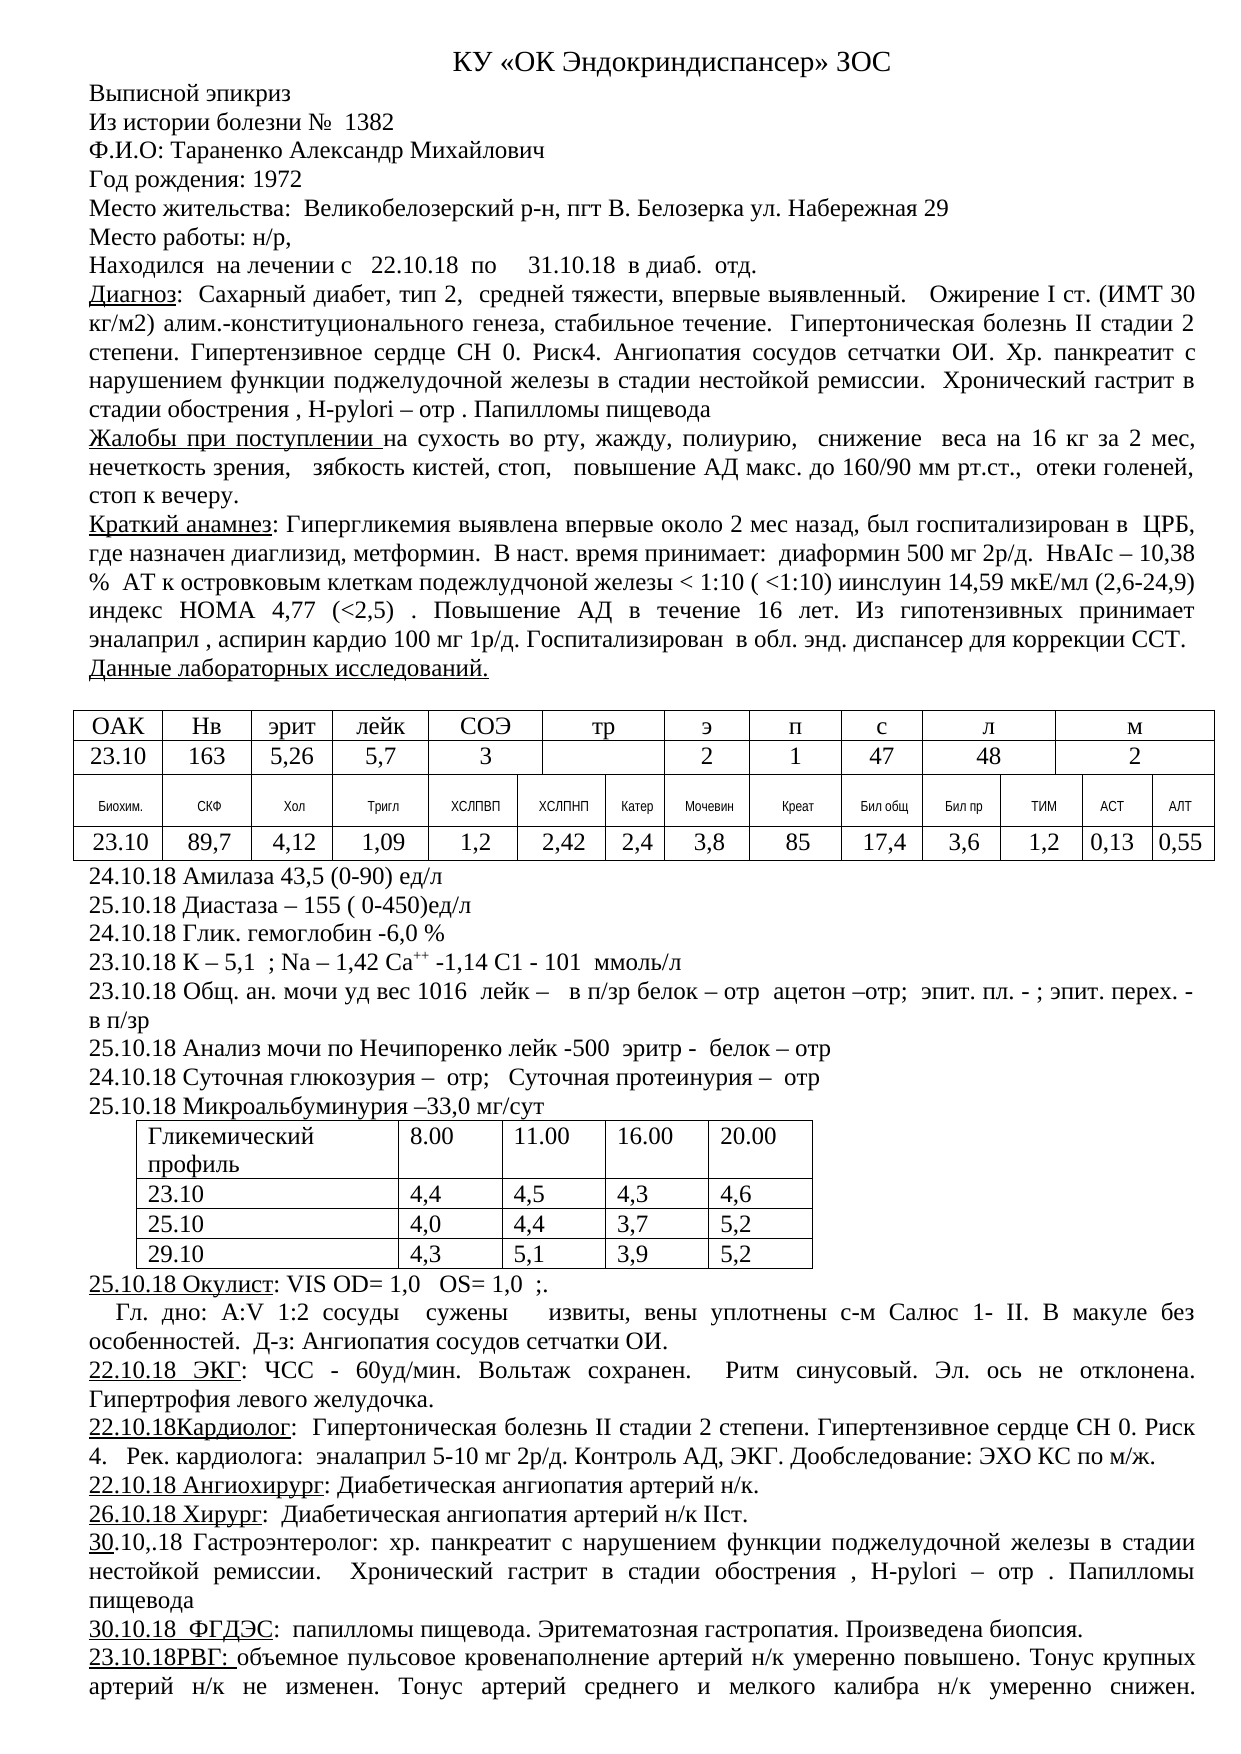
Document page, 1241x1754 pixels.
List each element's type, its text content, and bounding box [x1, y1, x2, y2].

table_cell 0,55 [1153, 827, 1214, 860]
table_header ОАК [74, 711, 162, 740]
table_header Гликемический профиль [137, 1121, 398, 1178]
table_cell Биохим. [74, 775, 162, 826]
text 24.10.18 Амилаза 43,5 (0-90) ед/л [89, 861, 1196, 890]
table_cell 1 [750, 741, 841, 774]
table_cell 4,3 [606, 1179, 708, 1208]
table_cell 1,2 [1001, 827, 1082, 860]
subtitle Выписной эпикриз [89, 78, 1202, 107]
table_cell Катер [606, 775, 664, 826]
table_header 16.00 [606, 1121, 708, 1178]
text Место жительства: Великобелозерский р-н, пгт В. Белозерка ул. Набережная 29 [89, 193, 1196, 222]
subtitle 23.10.18 Общ. ан. мочи уд вес 1016 лейк – в п/зр белок – отр ацетон –отр; эпит. пл. - ; эпит. перех. - в п/зр [89, 976, 1196, 1033]
text Диагноз: Сахарный диабет, тип 2, Ожирение I ст. (ИМТ 30 кг/м2) алим.-конституционального генеза, стабильное течение. Гипертоническая болезнь II стадии 2 степени. Гипертензивное сердце СН 0. Риск4. . Хр. панкреатит с нарушением функции поджелудочной железы в стадии нестойкой ремиссии. Хронический гастрит в стадии обострения , H-pylori – отр . Папилломы пищевода [89, 279, 1196, 423]
table_cell 23.10 [137, 1179, 398, 1208]
text Место работы: н/р, [89, 222, 1196, 250]
text 24.10.18 Суточная глюкозурия – отр; Суточная протеинурия – отр [89, 1062, 1196, 1091]
table_cell 5,7 [333, 741, 428, 774]
subtitle Из истории болезни № 1382 [89, 107, 1196, 135]
table_cell 2 [1056, 741, 1214, 774]
table_header п [750, 711, 841, 740]
table_cell СКФ [163, 775, 251, 826]
table_cell ТИМ [1001, 775, 1082, 826]
table_cell 29.10 [137, 1239, 398, 1268]
table_cell 3,6 [923, 827, 1000, 860]
text 26.10.18 Хирург: [89, 1499, 1196, 1527]
text 25.10.18 Диастаза – 155 ( 0-450)ед/л [89, 890, 1196, 918]
table_cell 3 [429, 741, 542, 774]
table_header Нв [163, 711, 251, 740]
table_cell [543, 741, 664, 774]
table_cell 2,4 [606, 827, 664, 860]
table_cell 4,5 [503, 1179, 605, 1208]
table_cell 3,8 [665, 827, 749, 860]
table_cell АЛТ [1153, 775, 1214, 826]
table_cell 2 [665, 741, 749, 774]
text 30.10.18 ФГДЭС: папилломы пищевода. Эритематозная гастропатия. Произведена биопсия. [89, 1614, 1196, 1642]
table_cell 5,1 [503, 1239, 605, 1268]
text 24.10.18 Глик. гемоглобин -6,0 % [89, 918, 1196, 947]
table_cell 47 [842, 741, 922, 774]
table_cell 85 [750, 827, 841, 860]
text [89, 1642, 1196, 1700]
table_cell 3,9 [606, 1239, 708, 1268]
text на лечении с 22.10.18 по 31.10.18 в отд. [89, 250, 1196, 279]
table_header СОЭ [429, 711, 542, 740]
text 22.10.18 Ангиохирург: Диабетическая ангиопатия артерий н/к. [89, 1470, 1196, 1499]
text Год рождения: 1972 [89, 164, 1196, 193]
text Жалобы при поступлении на сухость во рту, жажду, полиурию, веса на 16 кг за 2 мес, нечеткость зрения, зябкость кистей, стоп, повышение АД макс. до 160/90 мм рт.ст., отеки голеней, стоп к вечеру. [89, 423, 1196, 509]
table_cell Тригл [333, 775, 428, 826]
table_header лейк [333, 711, 428, 740]
table_cell 1,2 [429, 827, 517, 860]
text Данные лабораторных исследований. [89, 653, 1196, 682]
table_cell 4,0 [399, 1209, 502, 1238]
text 25.10.18 Анализ мочи по Нечипоренко лейк -500 эритр - белок – отр [89, 1033, 1196, 1062]
table_cell 17,4 [842, 827, 922, 860]
table_cell 0,13 [1083, 827, 1152, 860]
table_cell Мочевин [665, 775, 749, 826]
table_cell 5,26 [252, 741, 332, 774]
table_cell 5,2 [709, 1209, 812, 1238]
table_cell 3,7 [606, 1209, 708, 1238]
table_cell 23.10 [74, 741, 162, 774]
table_header тр [543, 711, 664, 740]
table_cell Бил пр [923, 775, 1000, 826]
table_cell ХСЛПНП [518, 775, 605, 826]
table_cell ХСЛПВП [429, 775, 517, 826]
table_cell 23.10 [74, 827, 162, 860]
table_header с [842, 711, 922, 740]
table_header э [665, 711, 749, 740]
text 23.10.18 К – 5,1 ; Nа – 1,42 Са++ -1,14 С1 - 101 ммоль/л [89, 947, 1196, 976]
table_cell Креат [750, 775, 841, 826]
table_cell 2,42 [518, 827, 605, 860]
table_cell 4,4 [399, 1179, 502, 1208]
table_cell 5,2 [709, 1239, 812, 1268]
text Краткий анамнез: Гипергликемия выявлена впервые около 2 мес назад, был госпитализирован в ЦРБ, где назначен диаглизид, метформин. В наст. время принимает: диаформин 500 мг 2р/д. НвАIс – 10,38 % АТ к островковым клеткам подежлудчоной железы < 1:10 ( <1:10) иинслуин 14,59 мкЕ/мл (2,6-24,9) индекс НОМА 4,77 (<2,5) . Повышение АД в течение 16 лет. Из гипотензивных принимает эналаприл , аспирин кардио 100 мг 1р/д. Госпитализирован в обл. энд. диспансер для коррекции ССТ. [89, 509, 1196, 653]
text 30.10,.18 Гастроэнтеролог: хр. панкреатит с нарушением функции поджелудочной железы в стадии нестойкой ремиссии. Хронический гастрит в стадии обострения , H-pylori – отр . Папилломы пищевода [89, 1527, 1196, 1614]
text 25.10.18 Окулист: VIS OD= 1,0 OS= 1,0 ;. [89, 1269, 1196, 1297]
subtitle 25.10.18 Микроальбуминурия –33,0 мг/сут [89, 1091, 1196, 1120]
text Гл. дно: А:V извиты, вены уплотнены с-м Салюс 1- II. В макуле без особенностей. Д-з: . [89, 1297, 1196, 1355]
table_cell 4,12 [252, 827, 332, 860]
table_header 11.00 [503, 1121, 605, 1178]
table_header м [1056, 711, 1214, 740]
table_header л [923, 711, 1055, 740]
table_header 20.00 [709, 1121, 812, 1178]
text 22.10.18 ЭКГ: ЧСС - 60уд/мин. Вольтаж Ритм синусовый. Эл. ось не отклонена. Гипертрофия левого желудочка. [89, 1355, 1196, 1412]
text 22.10.18Кардиолог: Гипертоническая болезнь II стадии 2 степени. Гипертензивное сердце СН 0. Риск 4. Рек. кардиолога: эналаприл 5-10 мг 2р/д. Контроль АД, ЭКГ. Дообследование: ЭХО КС по м/ж. [89, 1412, 1196, 1470]
table_cell 25.10 [137, 1209, 398, 1238]
table_cell 89,7 [163, 827, 251, 860]
table_cell АСТ [1083, 775, 1152, 826]
table_cell Хол [252, 775, 332, 826]
table_cell 163 [163, 741, 251, 774]
table_cell 4,4 [503, 1209, 605, 1238]
table_cell 1,09 [333, 827, 428, 860]
table_header 8.00 [399, 1121, 502, 1178]
subtitle Ф.И.О: Тараненко Александр Михайлович [89, 135, 1196, 164]
table_header эрит [252, 711, 332, 740]
table_cell 4,6 [709, 1179, 812, 1208]
table_cell 4,3 [399, 1239, 502, 1268]
table_cell Бил общ [842, 775, 922, 826]
table_cell 48 [923, 741, 1055, 774]
